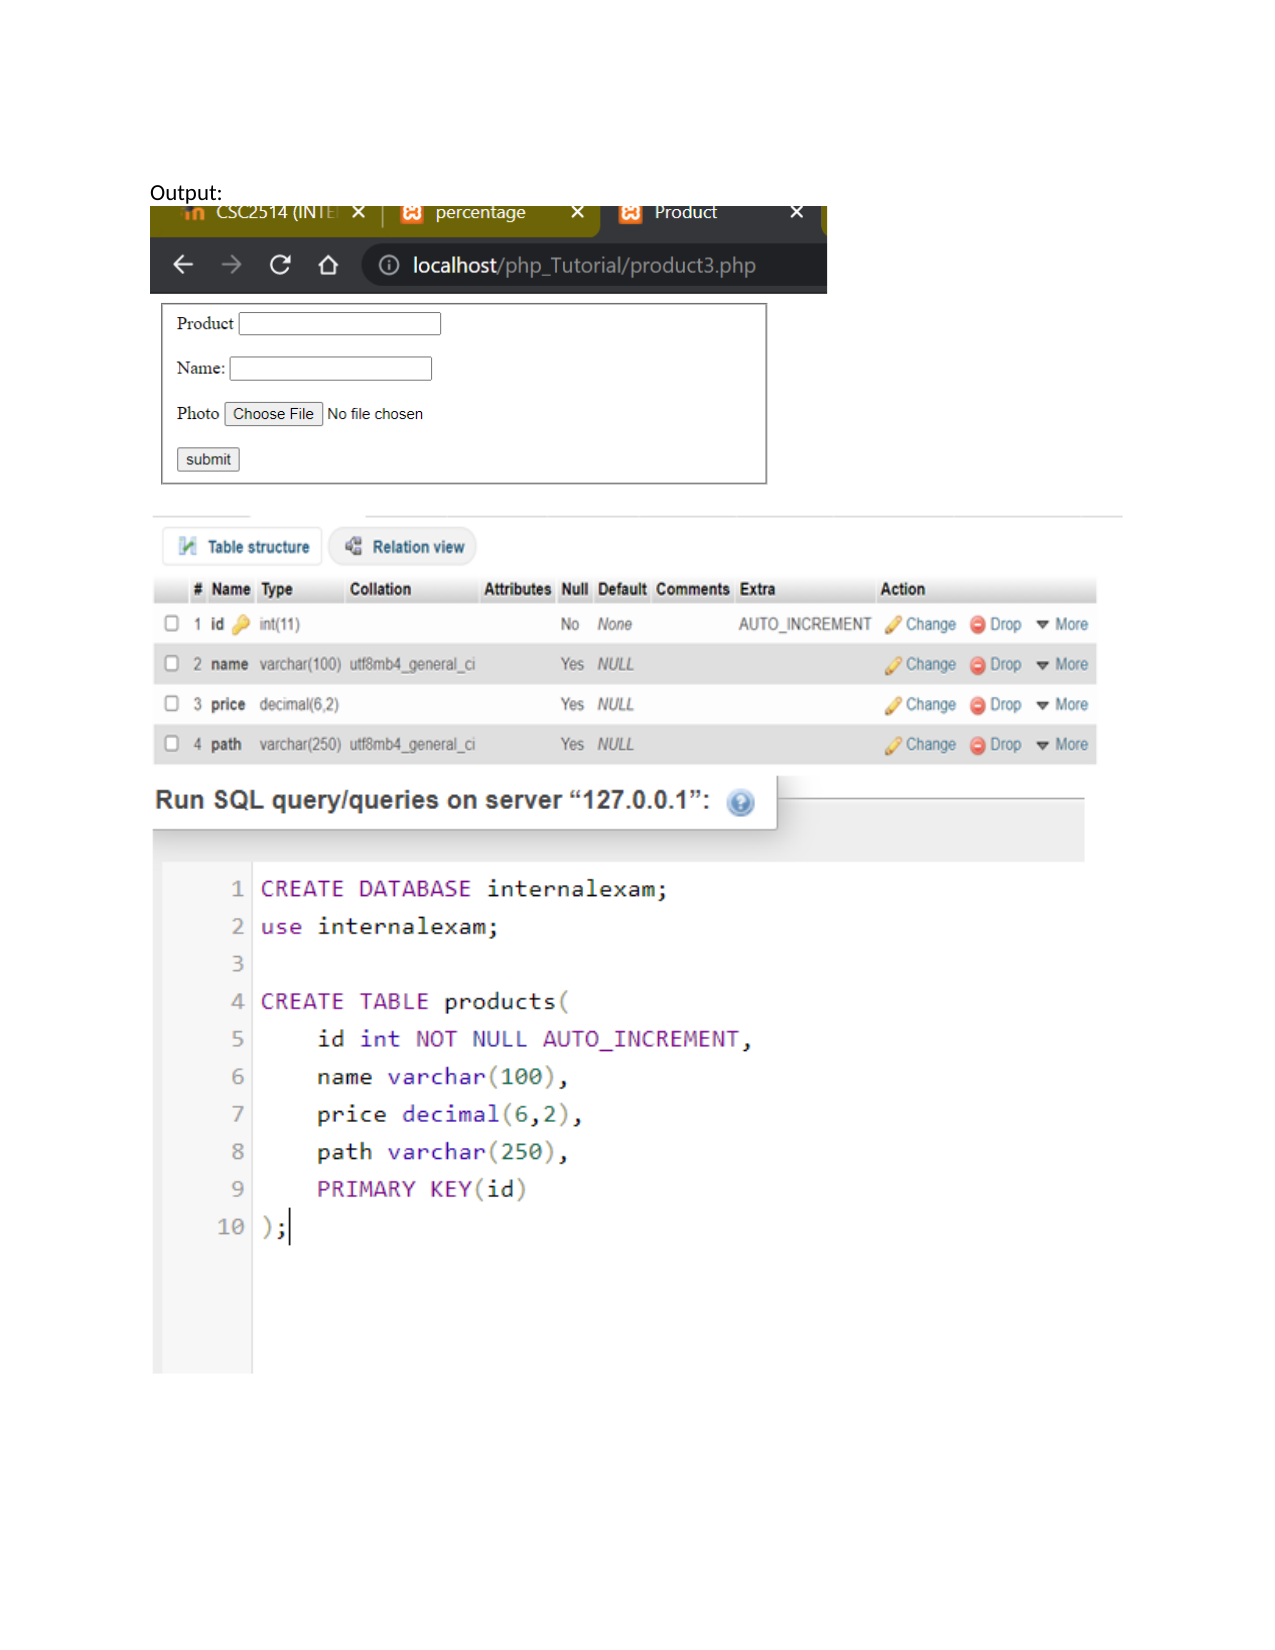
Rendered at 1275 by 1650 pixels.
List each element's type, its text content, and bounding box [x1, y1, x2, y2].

picture [150, 206, 1125, 1377]
text Output: [150, 178, 1125, 206]
